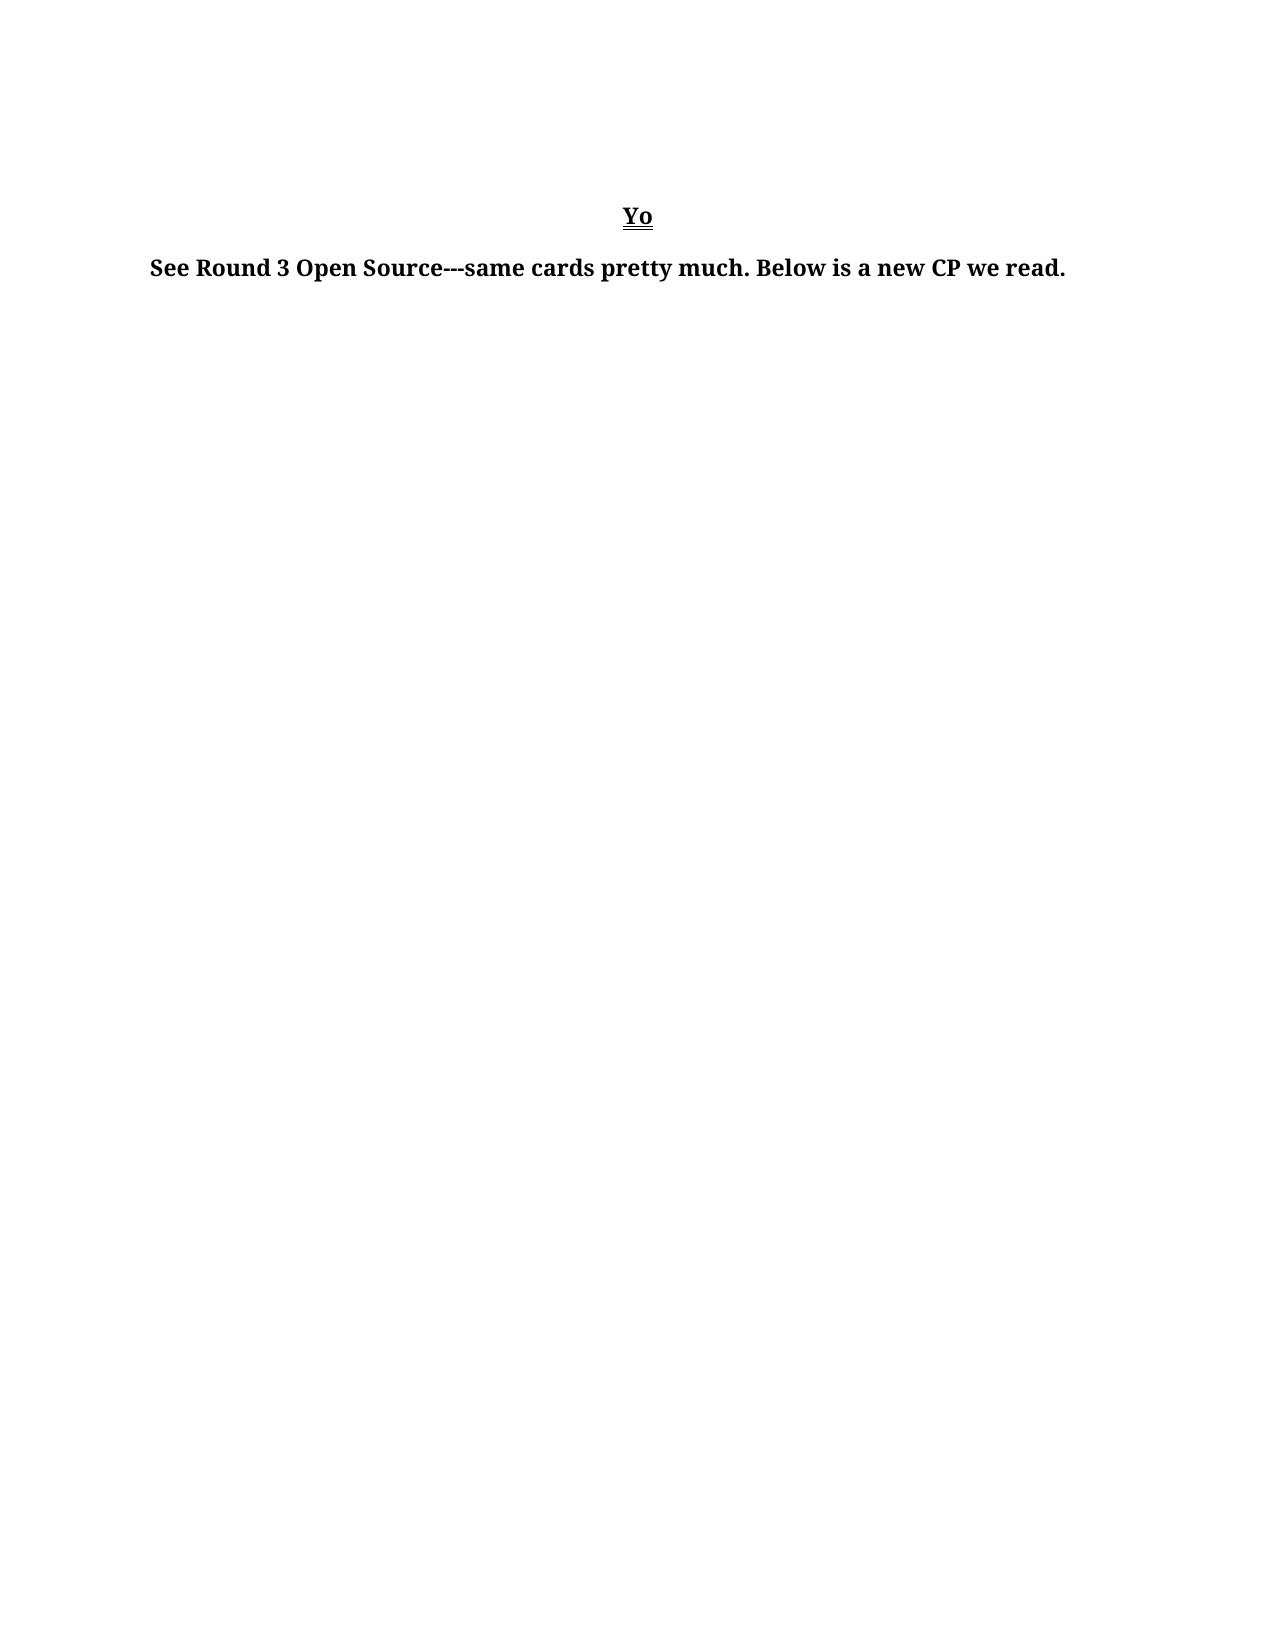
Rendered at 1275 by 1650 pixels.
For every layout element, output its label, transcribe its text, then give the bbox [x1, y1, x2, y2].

subtitle See Round 3 Open Source---same cards pretty much. Below is a new CP we read. [150, 252, 1125, 283]
subtitle Yo [150, 200, 1125, 231]
